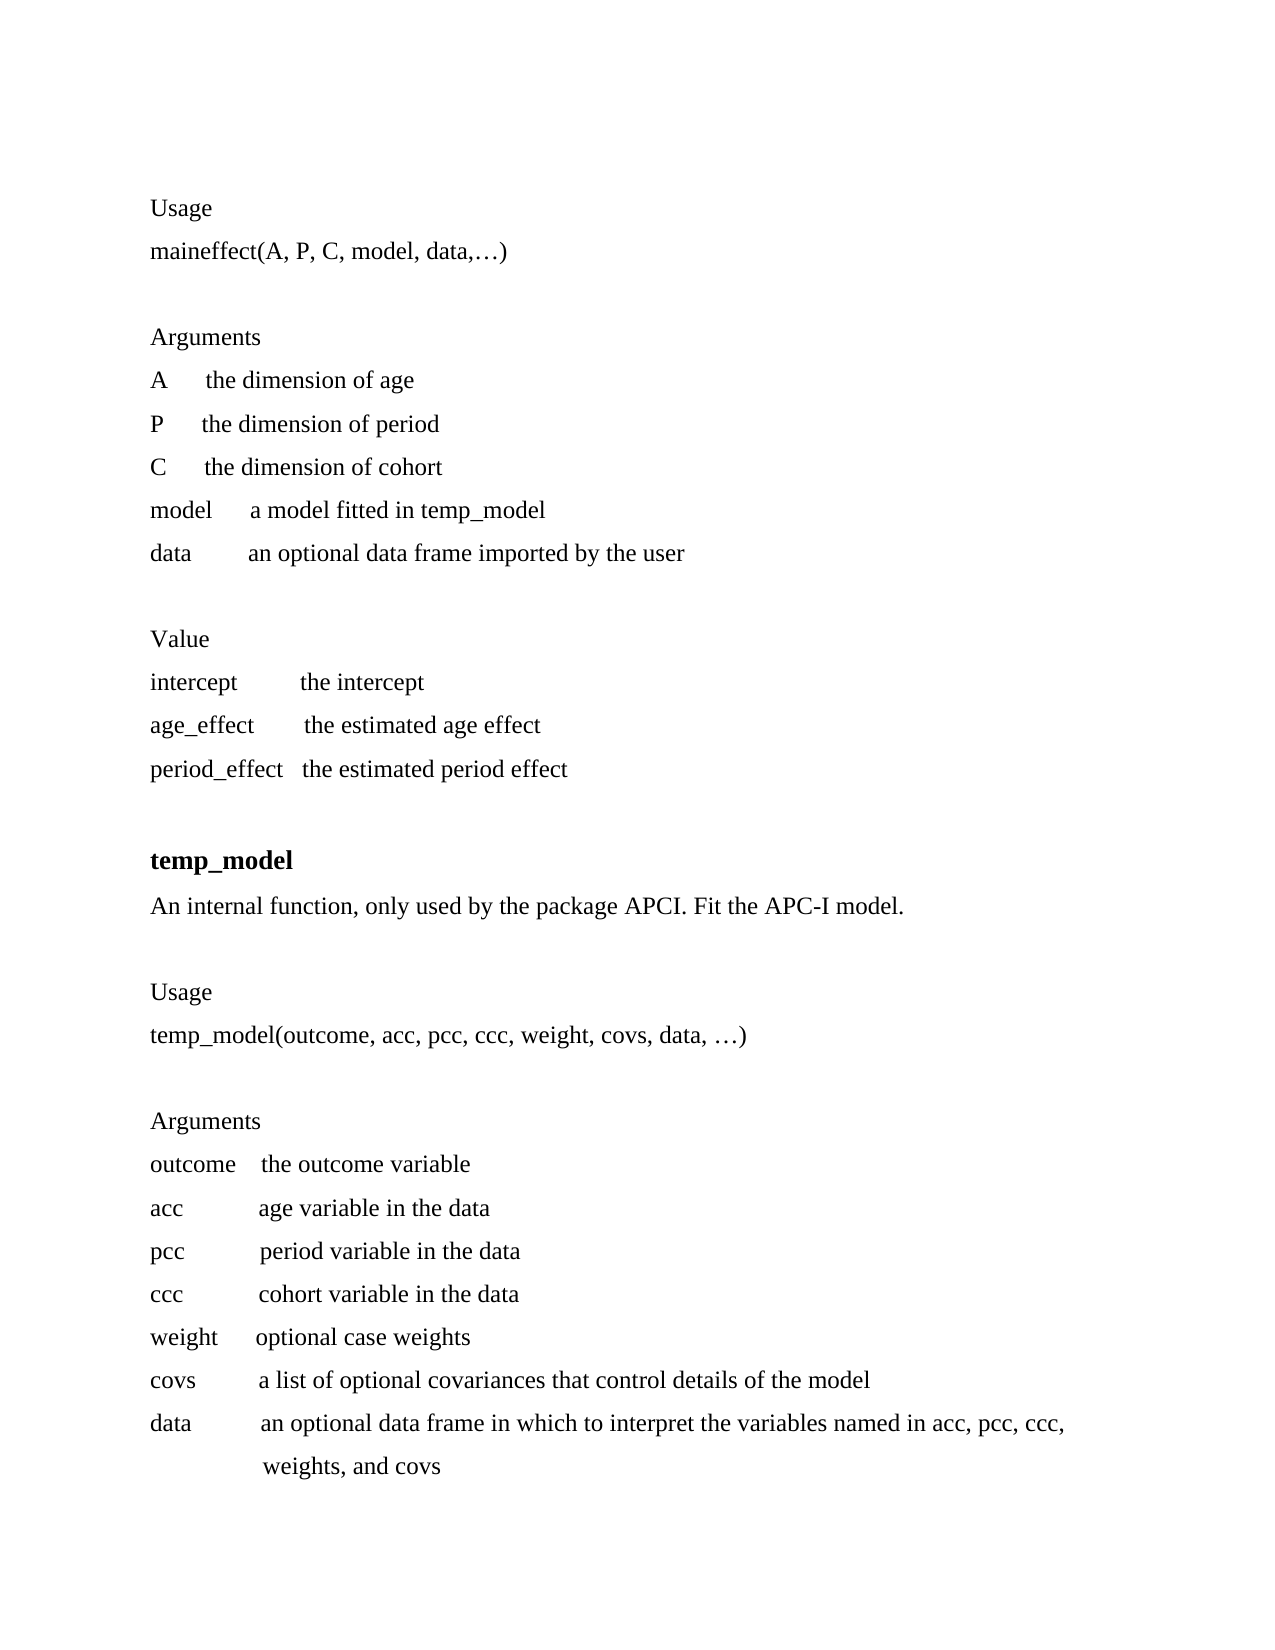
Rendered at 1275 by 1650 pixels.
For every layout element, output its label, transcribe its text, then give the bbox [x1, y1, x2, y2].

text Value [150, 624, 1125, 653]
text acc age variable in the data [150, 1193, 1125, 1221]
text An internal function, only used by the package APCI. Fit the APC-I model. [150, 891, 1125, 919]
text P the dimension of period [150, 409, 1125, 437]
text Arguments [150, 1106, 1125, 1135]
text temp_model(outcome, acc, pcc, ccc, weight, covs, data, …) [150, 1020, 1125, 1049]
text data an optional data frame in which to interpret the variables named in acc, pcc, ccc, weights, and covs [150, 1408, 1125, 1480]
text A the dimension of age [150, 366, 1125, 394]
text outcome the outcome variable [150, 1149, 1125, 1178]
text covs a list of optional covariances that control details of the model [150, 1365, 1125, 1394]
text Arguments [150, 322, 1125, 351]
text period_effect the estimated period effect [150, 754, 1125, 782]
text ccc cohort variable in the data [150, 1279, 1125, 1308]
subtitle temp_model [150, 844, 1125, 875]
text weight optional case weights [150, 1322, 1125, 1351]
text model a model fitted in temp_model [150, 495, 1125, 524]
text C the dimension of cohort [150, 452, 1125, 481]
text maineffect(A, P, C, model, data,…) [150, 236, 1125, 265]
text data an optional data frame imported by the user [150, 538, 1125, 567]
text intercept the intercept [150, 667, 1125, 696]
text pcc period variable in the data [150, 1236, 1125, 1264]
text Usage [150, 193, 1125, 222]
text Usage [150, 977, 1125, 1006]
text age_effect the estimated age effect [150, 711, 1125, 739]
